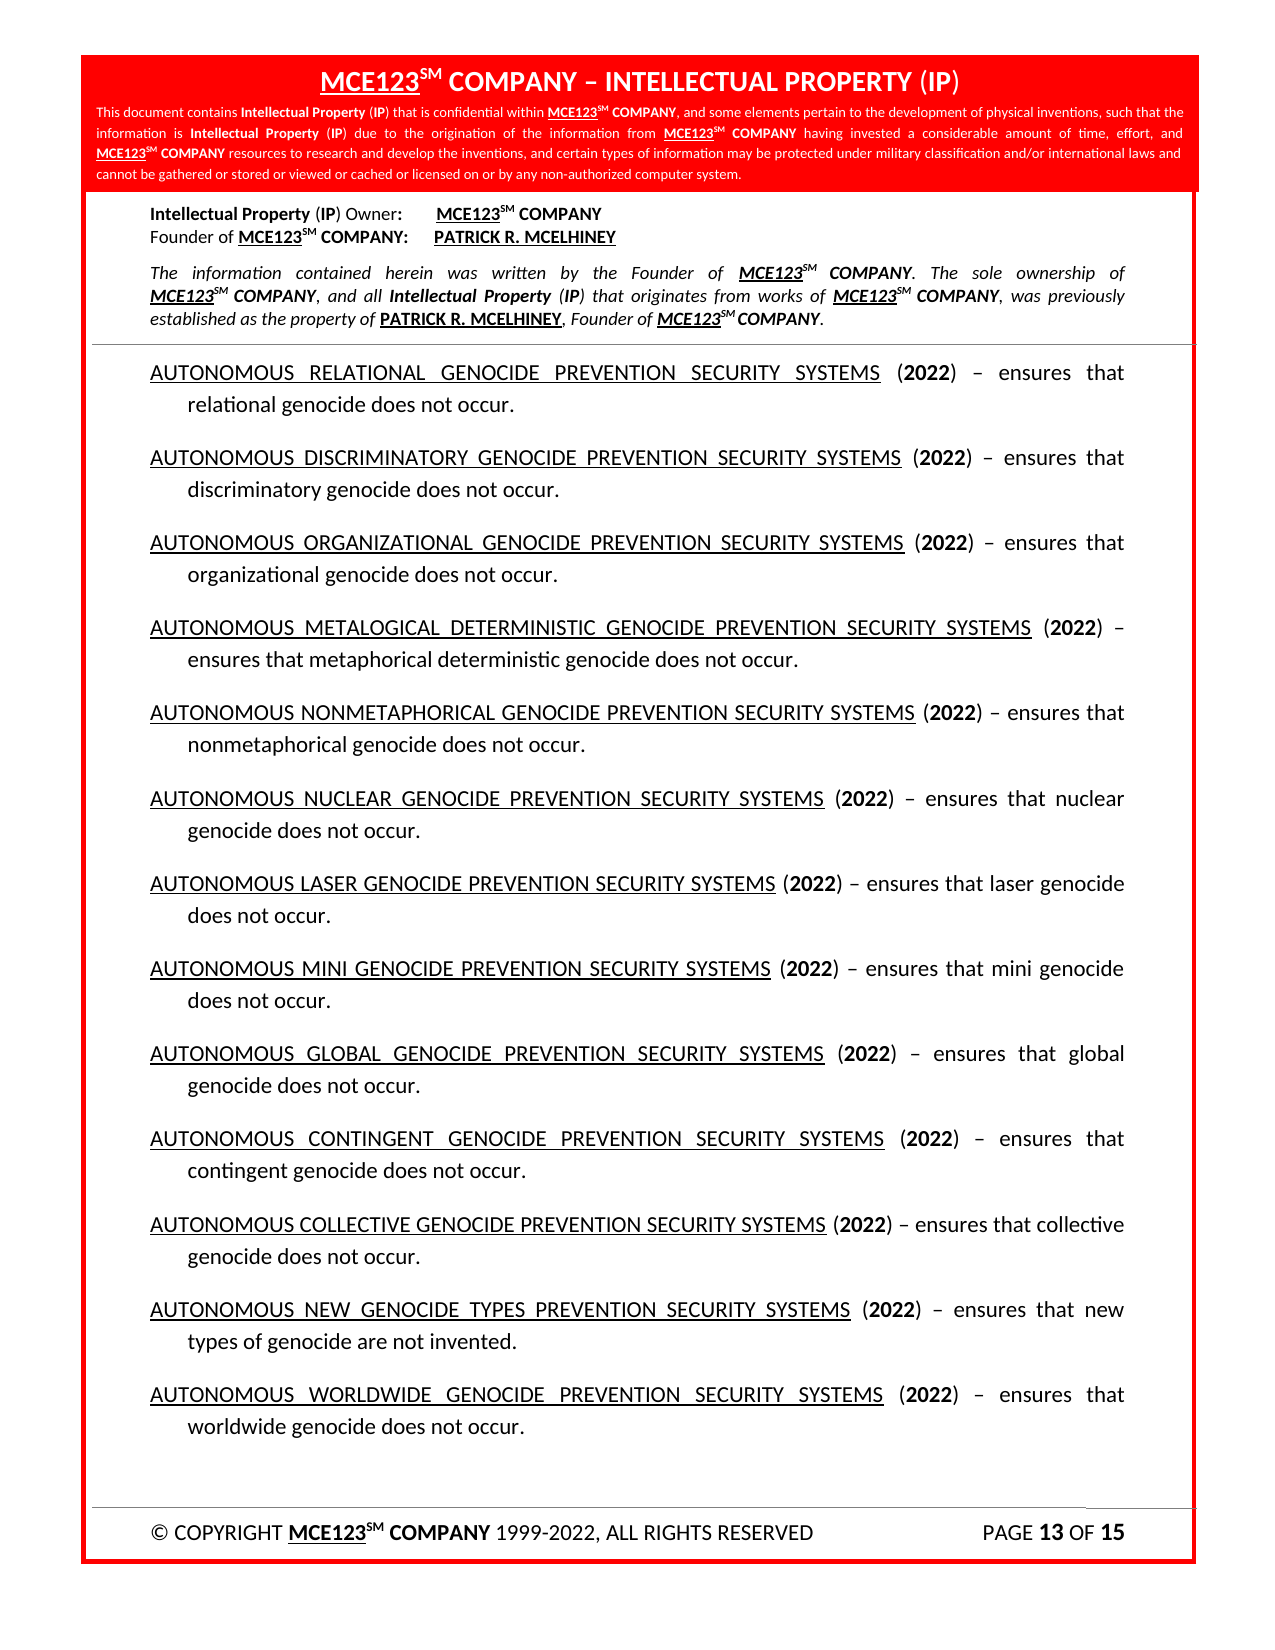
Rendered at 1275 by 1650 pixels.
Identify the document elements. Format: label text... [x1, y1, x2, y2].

text AUTONOMOUS ORGANIZATIONAL GENOCIDE PREVENTION SECURITY SYSTEMS (2022) – ensures that organizational genocide does not occur. [150, 528, 1125, 588]
text AUTONOMOUS LASER GENOCIDE PREVENTION SECURITY SYSTEMS (2022) – ensures that laser genocide does not occur. [150, 869, 1125, 929]
text AUTONOMOUS WORLDWIDE GENOCIDE PREVENTION SECURITY SYSTEMS (2022) – ensures that worldwide genocide does not occur. [150, 1380, 1125, 1440]
text AUTONOMOUS DISCRIMINATORY GENOCIDE PREVENTION SECURITY SYSTEMS (2022) – ensures that discriminatory genocide does not occur. [150, 443, 1125, 503]
text AUTONOMOUS NEW GENOCIDE TYPES PREVENTION SECURITY SYSTEMS (2022) – ensures that new types of genocide are not invented. [150, 1295, 1125, 1355]
text AUTONOMOUS NONMETAPHORICAL GENOCIDE PREVENTION SECURITY SYSTEMS (2022) – ensures that nonmetaphorical genocide does not occur. [150, 698, 1125, 759]
text AUTONOMOUS GLOBAL GENOCIDE PREVENTION SECURITY SYSTEMS (2022) – ensures that global genocide does not occur. [150, 1039, 1125, 1099]
text AUTONOMOUS NUCLEAR GENOCIDE PREVENTION SECURITY SYSTEMS (2022) – ensures that nuclear genocide does not occur. [150, 784, 1125, 844]
text AUTONOMOUS RELATIONAL GENOCIDE PREVENTION SECURITY SYSTEMS (2022) – ensures that relational genocide does not occur. [150, 358, 1125, 418]
text AUTONOMOUS COLLECTIVE GENOCIDE PREVENTION SECURITY SYSTEMS (2022) – ensures that collective genocide does not occur. [150, 1210, 1125, 1270]
text AUTONOMOUS CONTINGENT GENOCIDE PREVENTION SECURITY SYSTEMS (2022) – ensures that contingent genocide does not occur. [150, 1124, 1125, 1185]
text AUTONOMOUS MINI GENOCIDE PREVENTION SECURITY SYSTEMS (2022) – ensures that mini genocide does not occur. [150, 954, 1125, 1014]
text AUTONOMOUS METALOGICAL DETERMINISTIC GENOCIDE PREVENTION SECURITY SYSTEMS (2022) – ensures that metaphorical deterministic genocide does not occur. [150, 613, 1125, 673]
